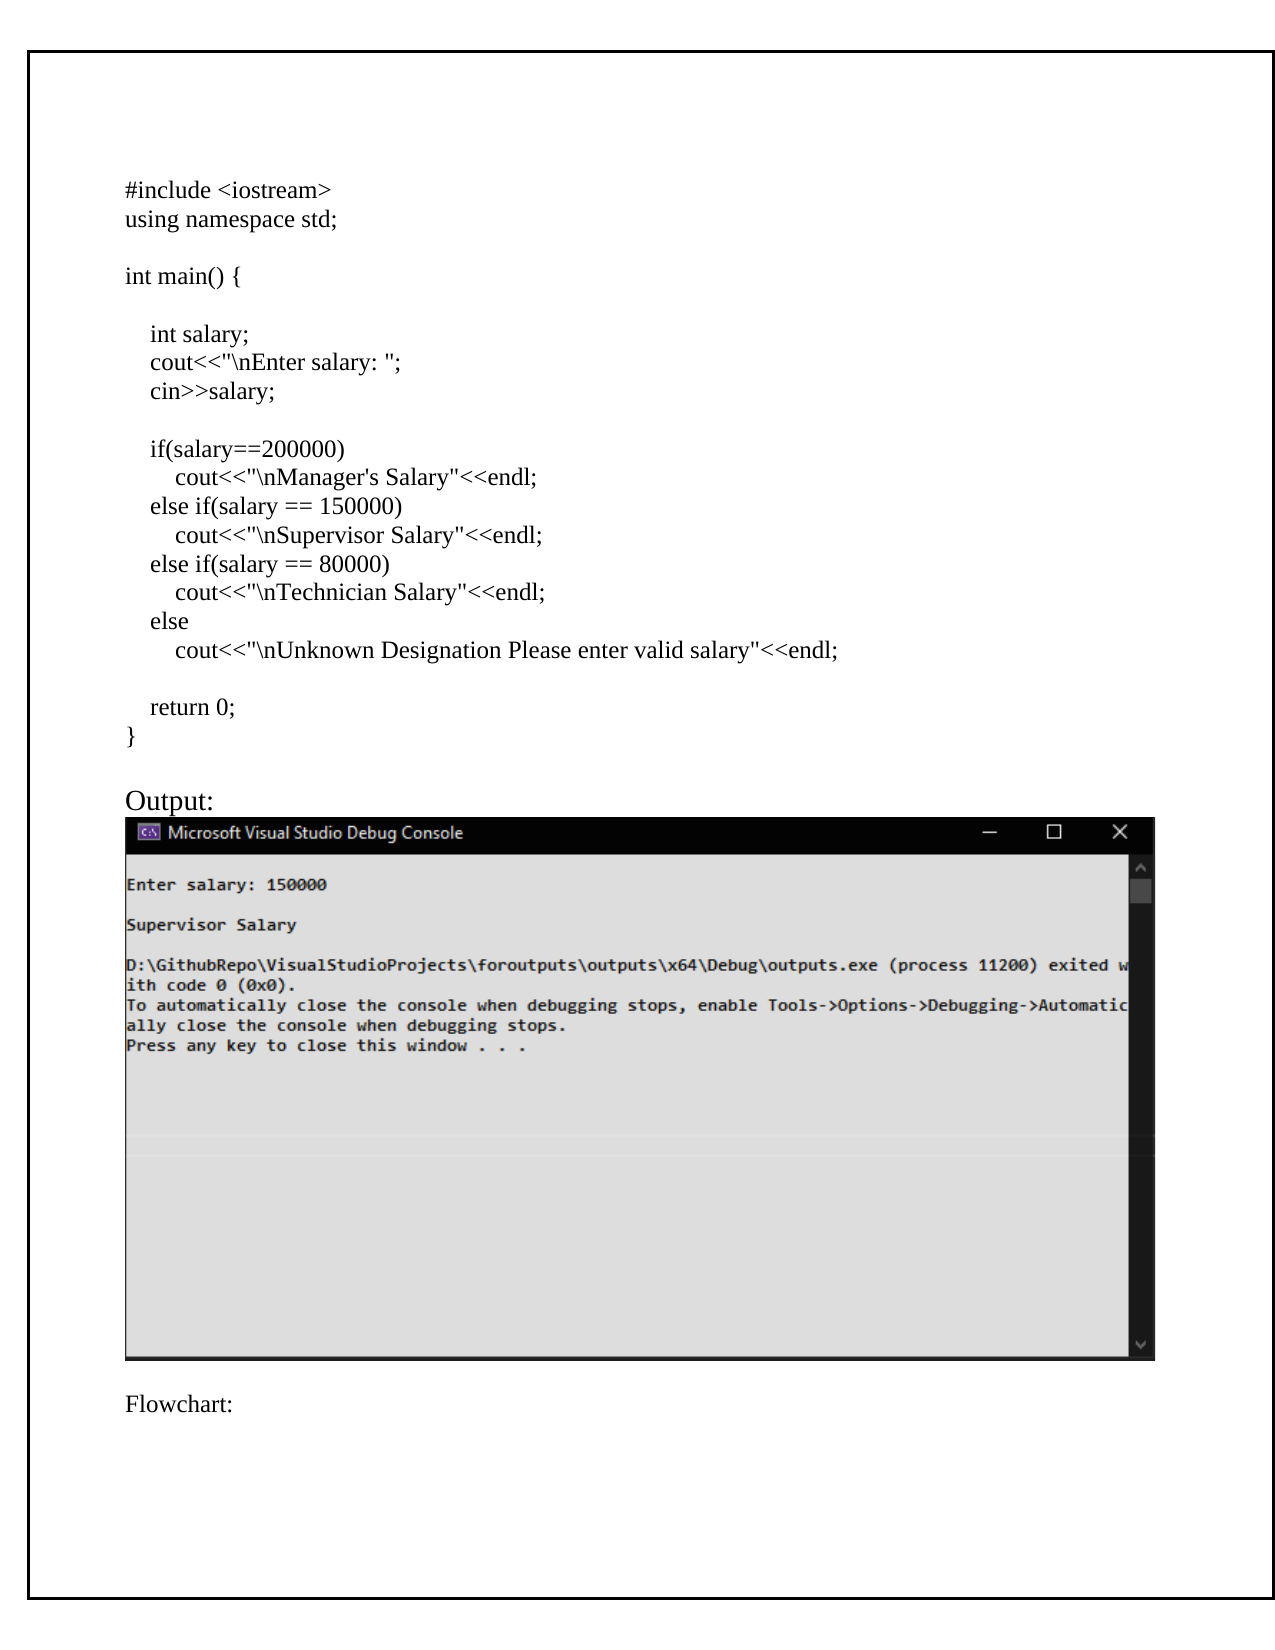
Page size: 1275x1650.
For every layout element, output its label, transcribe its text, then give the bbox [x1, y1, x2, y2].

text cout<<"\nTechnician Salary"<<endl; [125, 577, 1272, 606]
text int salary; [125, 319, 1272, 347]
text int main() { [125, 261, 1272, 290]
text cout<<"\nManager's Salary"<<endl; [125, 462, 1272, 491]
picture [125, 817, 1156, 1361]
text using namespace std; [125, 204, 1272, 232]
text cout<<"\nEnter salary: "; [125, 347, 1272, 376]
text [125, 175, 1272, 204]
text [125, 1361, 1272, 1418]
text else [125, 606, 1272, 635]
text cin>>salary; [125, 376, 1272, 405]
text if(salary==200000) [125, 434, 1272, 462]
text cout<<"\nUnknown Designation Please enter valid salary"<<endl; [125, 635, 1272, 664]
text cout<<"\nSupervisor Salary"<<endl; [125, 520, 1272, 549]
text else if(salary == 150000) [125, 491, 1272, 520]
text else if(salary == 80000) [125, 549, 1272, 577]
text return 0; [125, 692, 1272, 721]
